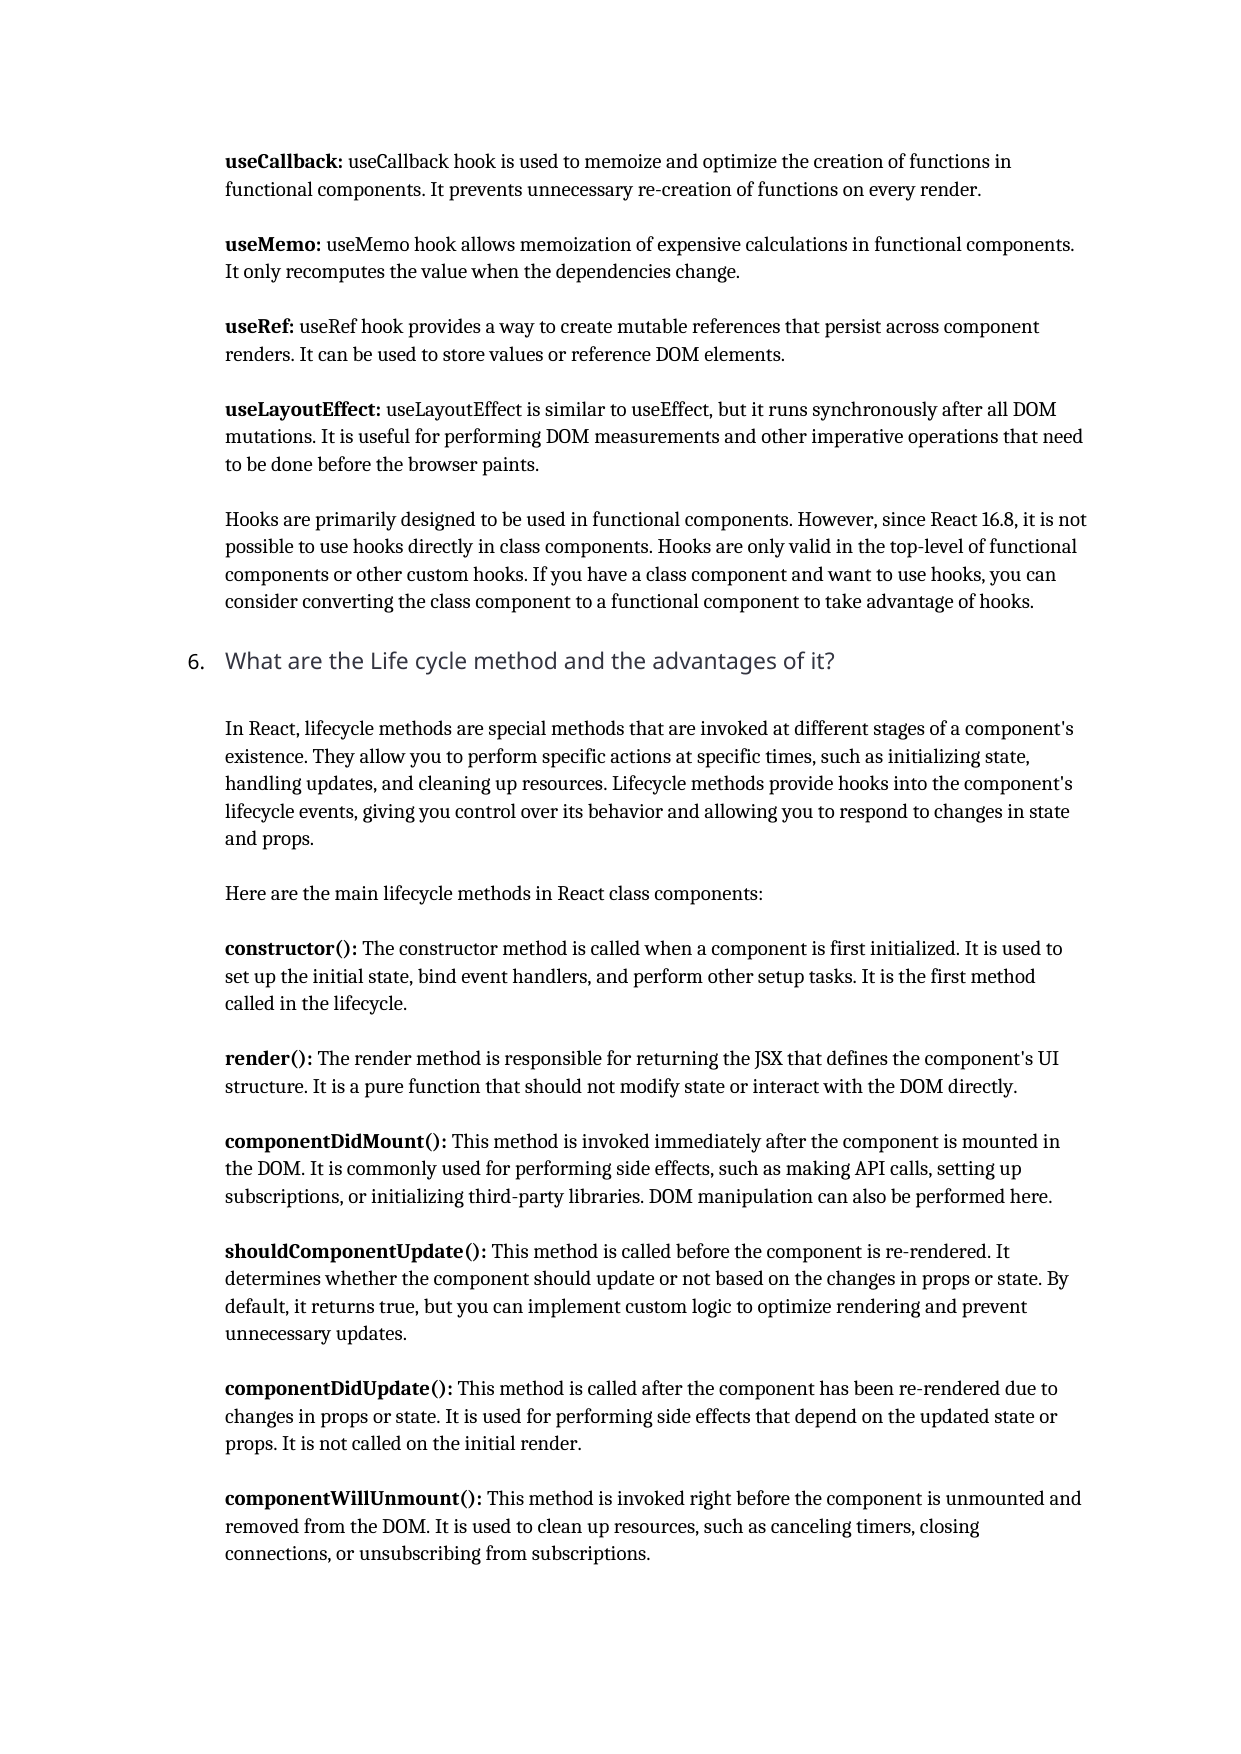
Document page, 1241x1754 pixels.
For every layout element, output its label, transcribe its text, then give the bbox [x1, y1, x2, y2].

list render(): The render method is responsible for returning the JSX that defines the component's UI structure. It is a pure function that should not modify state or interact with the DOM directly. [225, 1047, 1090, 1098]
list useRef: useRef hook provides a way to create mutable references that persist across component renders. It can be used to store values or reference DOM elements. [225, 315, 1090, 366]
list Hooks are primarily designed to be used in functional components. However, since React 16.8, it is not possible to use hooks directly in class components. Hooks are only valid in the top-level of functional components or other custom hooks. If you have a class component and want to use hooks, you can consider converting the class component to a functional component to take advantage of hooks. [225, 507, 1090, 614]
list useLayoutEffect: useLayoutEffect is similar to useEffect, but it runs synchronously after all DOM mutations. It is useful for performing DOM measurements and other imperative operations that need to be done before the browser paints. [225, 397, 1090, 476]
list constructor(): The constructor method is called when a component is first initialized. It is used to set up the initial state, bind event handlers, and perform other setup tasks. It is the first method called in the lifecycle. [225, 937, 1090, 1016]
list componentDidUpdate(): This method is called after the component has been re-rendered due to changes in props or state. It is used for performing side effects that depend on the updated state or props. It is not called on the initial render. [225, 1377, 1090, 1456]
list componentDidMount(): This method is invoked immediately after the component is mounted in the DOM. It is commonly used for performing side effects, such as making API calls, setting up subscriptions, or initializing third-party libraries. DOM manipulation can also be performed here. [225, 1129, 1090, 1208]
list useMemo: useMemo hook allows memoization of expensive calculations in functional components. It only recomputes the value when the dependencies change. [225, 232, 1090, 284]
list componentWillUnmount(): This method is invoked right before the component is unmounted and removed from the DOM. It is used to clean up resources, such as canceling timers, closing connections, or unsubscribing from subscriptions. [225, 1487, 1090, 1566]
list shouldComponentUpdate(): This method is called before the component is re-rendered. It determines whether the component should update or not based on the changes in props or state. By default, it returns true, but you can implement custom logic to optimize rendering and prevent unnecessary updates. [225, 1239, 1090, 1346]
list Here are the main lifecycle methods in React class components: [225, 882, 1090, 906]
list In React, lifecycle methods are special methods that are invoked at different stages of a component's existence. They allow you to perform specific actions at specific times, such as initializing state, handling updates, and cleaning up resources. Lifecycle methods provide hooks into the component's lifecycle events, giving you control over its behavior and allowing you to respond to changes in state and props. [225, 717, 1090, 851]
list What are the Life cycle method and the advantages of it? [187, 645, 1090, 676]
